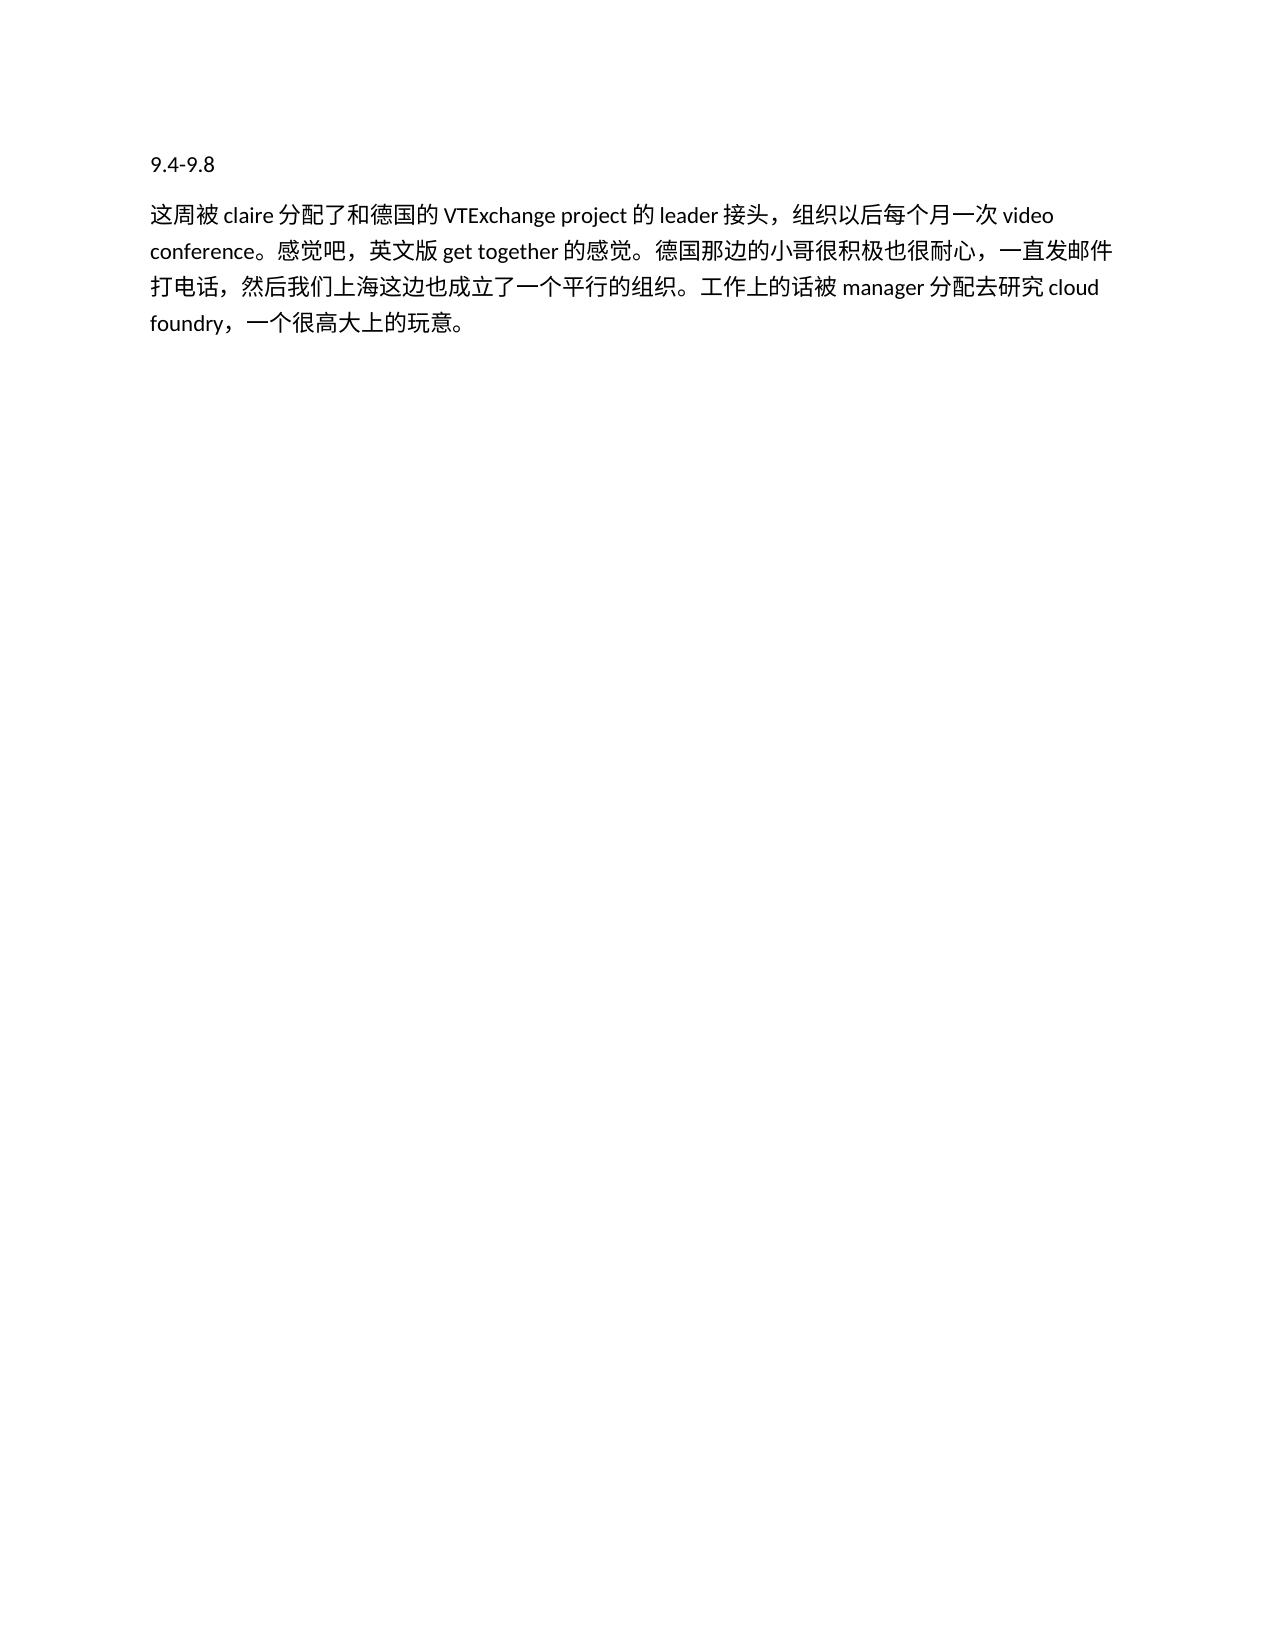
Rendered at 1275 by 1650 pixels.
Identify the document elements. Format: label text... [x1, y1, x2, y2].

text 这周被claire分配了和德国的VTExchange project的leader接头，组织以后每个月一次video conference。感觉吧，英文版get together的感觉。德国那边的小哥很积极也很耐心，一直发邮件打电话，然后我们上海这边也成立了一个平行的组织。工作上的话被manager分配去研究cloud foundry，一个很高大上的玩意。 [150, 197, 1125, 338]
text 9.4-9.8 [150, 150, 1125, 178]
